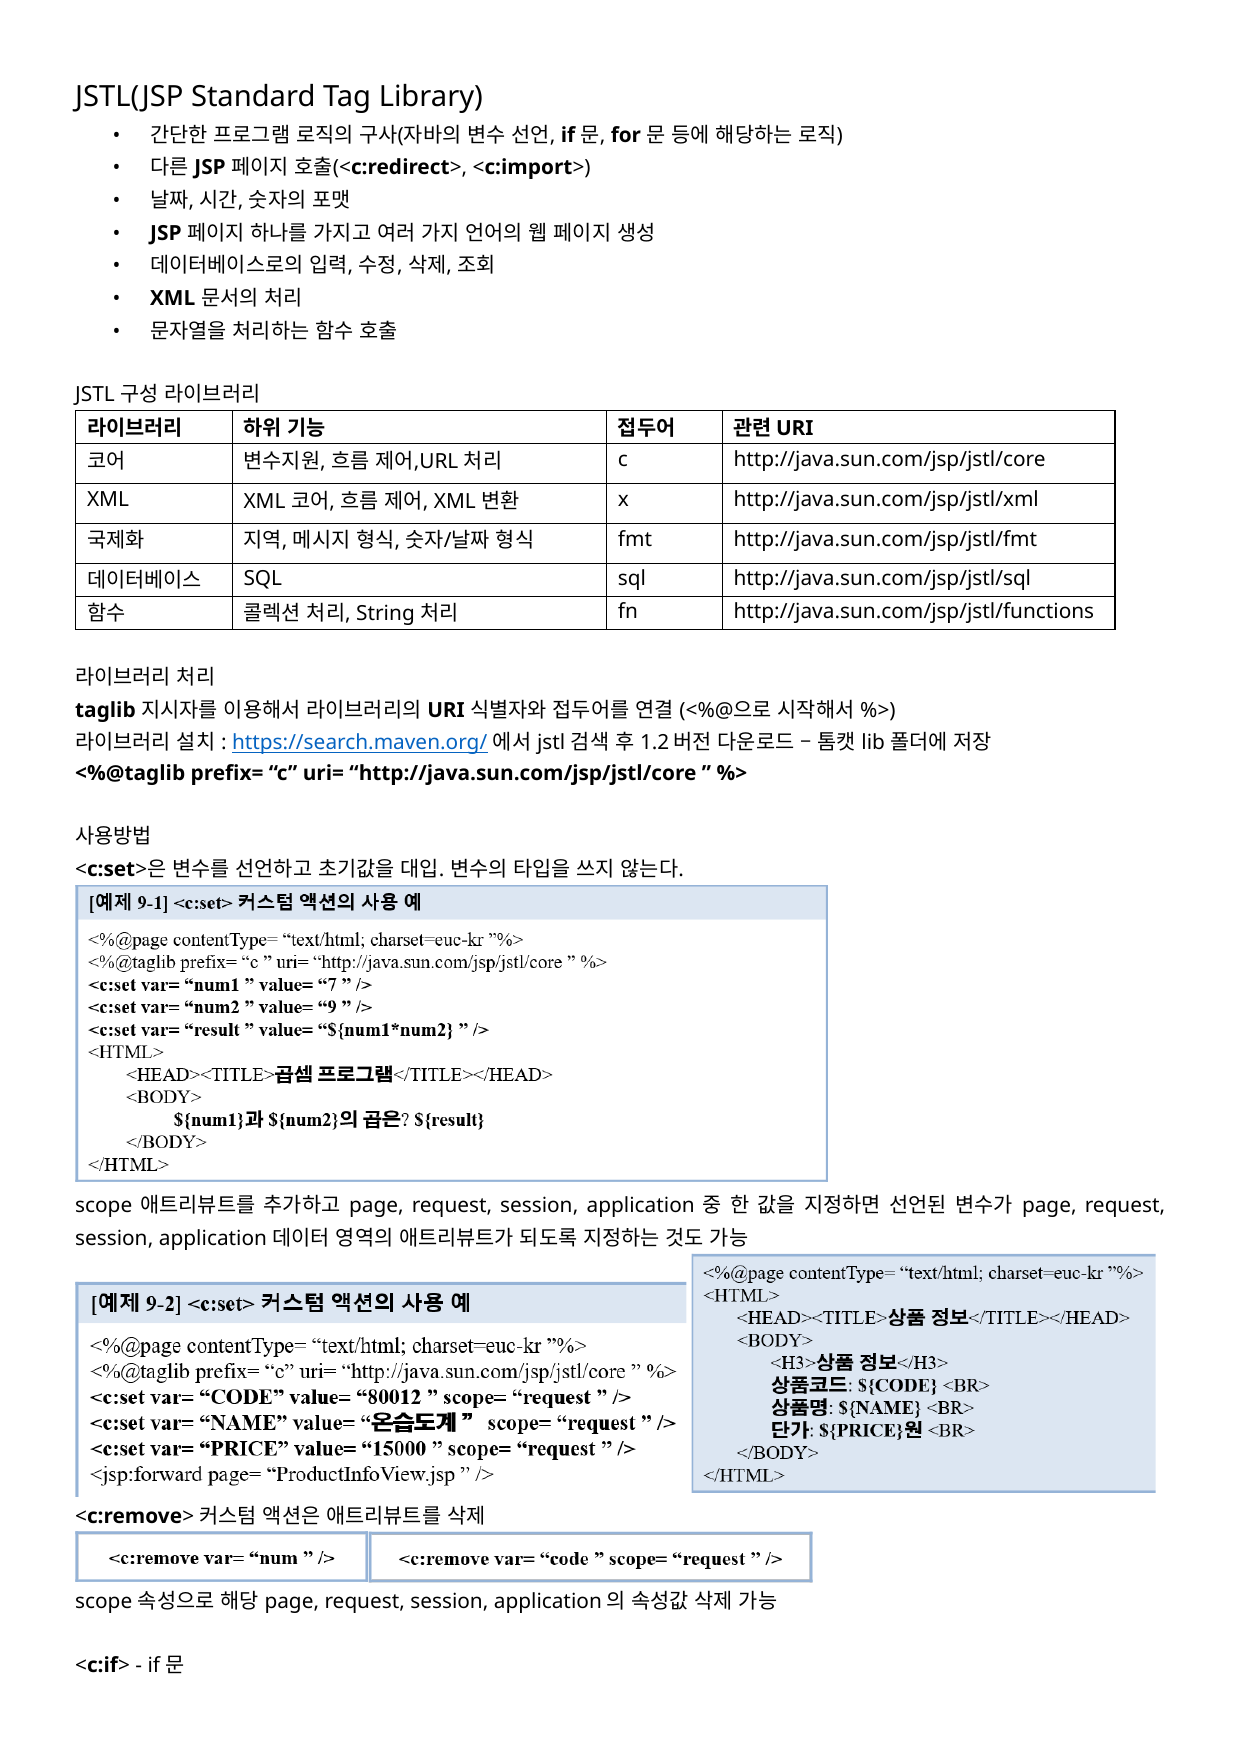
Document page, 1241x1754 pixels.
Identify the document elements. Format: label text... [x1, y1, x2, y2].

table_cell http://java.sun.com/jsp/jstl/core [723, 444, 1114, 483]
table_cell x [607, 484, 722, 523]
table_cell 함수 [76, 597, 232, 629]
table_cell 코어 [76, 444, 232, 483]
table_header 접두어 [607, 411, 722, 443]
subtitle JSTL 구성 라이브러리 [75, 377, 1165, 408]
list 다른 JSP 페이지 호출(<c:redirect>, <c:import>) [112, 151, 1165, 181]
table_header 관련URI [723, 411, 1114, 443]
table_cell http://java.sun.com/jsp/jstl/sql [723, 564, 1114, 596]
picture [75, 885, 831, 1186]
table_cell 지역, 메시지 형식, 숫자/날짜 형식 [233, 524, 606, 562]
list XML 문서의 처리 [112, 281, 1165, 312]
subtitle JSTL(JSP Standard Tag Library) [75, 75, 1165, 115]
table_cell fmt [607, 524, 722, 562]
subtitle 라이브러리 처리 [75, 660, 1165, 691]
table_cell SQL [233, 564, 606, 596]
list 문자열을 처리하는 함수 호출 [112, 314, 1165, 344]
table_cell sql [607, 564, 722, 596]
text 라이브러리 설치 : https://search.maven.org/ 에서 jstl 검색 후 1.2버전 다운로드 – 톰캣 lib 폴더에 저장 [75, 726, 1165, 756]
table_header 라이브러리 [76, 411, 232, 443]
table_header 하위 기능 [233, 411, 606, 443]
text scope 애트리뷰트를 추가하고 page, request, session, application 중 한 값을 지정하면 선언된 변수가 page, request, session, application 데이터 영역의 애트리뷰트가 되도록 지정하는 것도 가능 [75, 1188, 1165, 1251]
table_cell 콜렉션 처리, String 처리 [233, 597, 606, 629]
table_cell 데이터베이스 [76, 564, 232, 596]
picture [75, 1281, 687, 1497]
list JSP 페이지 하나를 가지고 여러 가지 언어의 웹 페이지 생성 [112, 216, 1165, 246]
table_cell XML [76, 484, 232, 523]
table_cell 국제화 [76, 524, 232, 562]
table_cell c [607, 444, 722, 483]
text <%@taglib prefix= “c” uri= “http://java.sun.com/jsp/jstl/core ” %> [75, 758, 1165, 787]
text <c:if> - if 문 [75, 1648, 1165, 1678]
table_cell http://java.sun.com/jsp/jstl/functions [723, 597, 1114, 629]
list 날짜, 시간, 숫자의 포맷 [112, 183, 1165, 213]
list 간단한 프로그램 로직의 구사(자바의 변수 선언, if 문, for 문 등에 해당하는 로직) [112, 118, 1165, 148]
table_cell http://java.sun.com/jsp/jstl/fmt [723, 524, 1114, 562]
subtitle 사용방법 [75, 819, 1165, 850]
text <c:remove> 커스텀 액션은 애트리뷰트를 삭제 [75, 1499, 1165, 1529]
text taglib 지시자를 이용해서 라이브러리의 URI 식별자와 접두어를 연결 (<%@으로 시작해서 %>) [75, 693, 1165, 723]
text <c:set>은 변수를 선언하고 초기값을 대입. 변수의 타입을 쓰지 않는다. [75, 852, 1165, 882]
table_cell XML 코어, 흐름 제어, XML 변환 [233, 484, 606, 523]
table_cell 변수지원, 흐름 제어,URL 처리 [233, 444, 606, 483]
table_cell fn [607, 597, 722, 629]
picture [75, 1531, 814, 1583]
text scope 속성으로 해당 page, request, session, application의 속성값 삭제 가능 [75, 1584, 1165, 1615]
list 데이터베이스로의 입력, 수정, 삭제, 조회 [112, 249, 1165, 279]
picture [691, 1253, 1156, 1497]
table_cell http://java.sun.com/jsp/jstl/xml [723, 484, 1114, 523]
